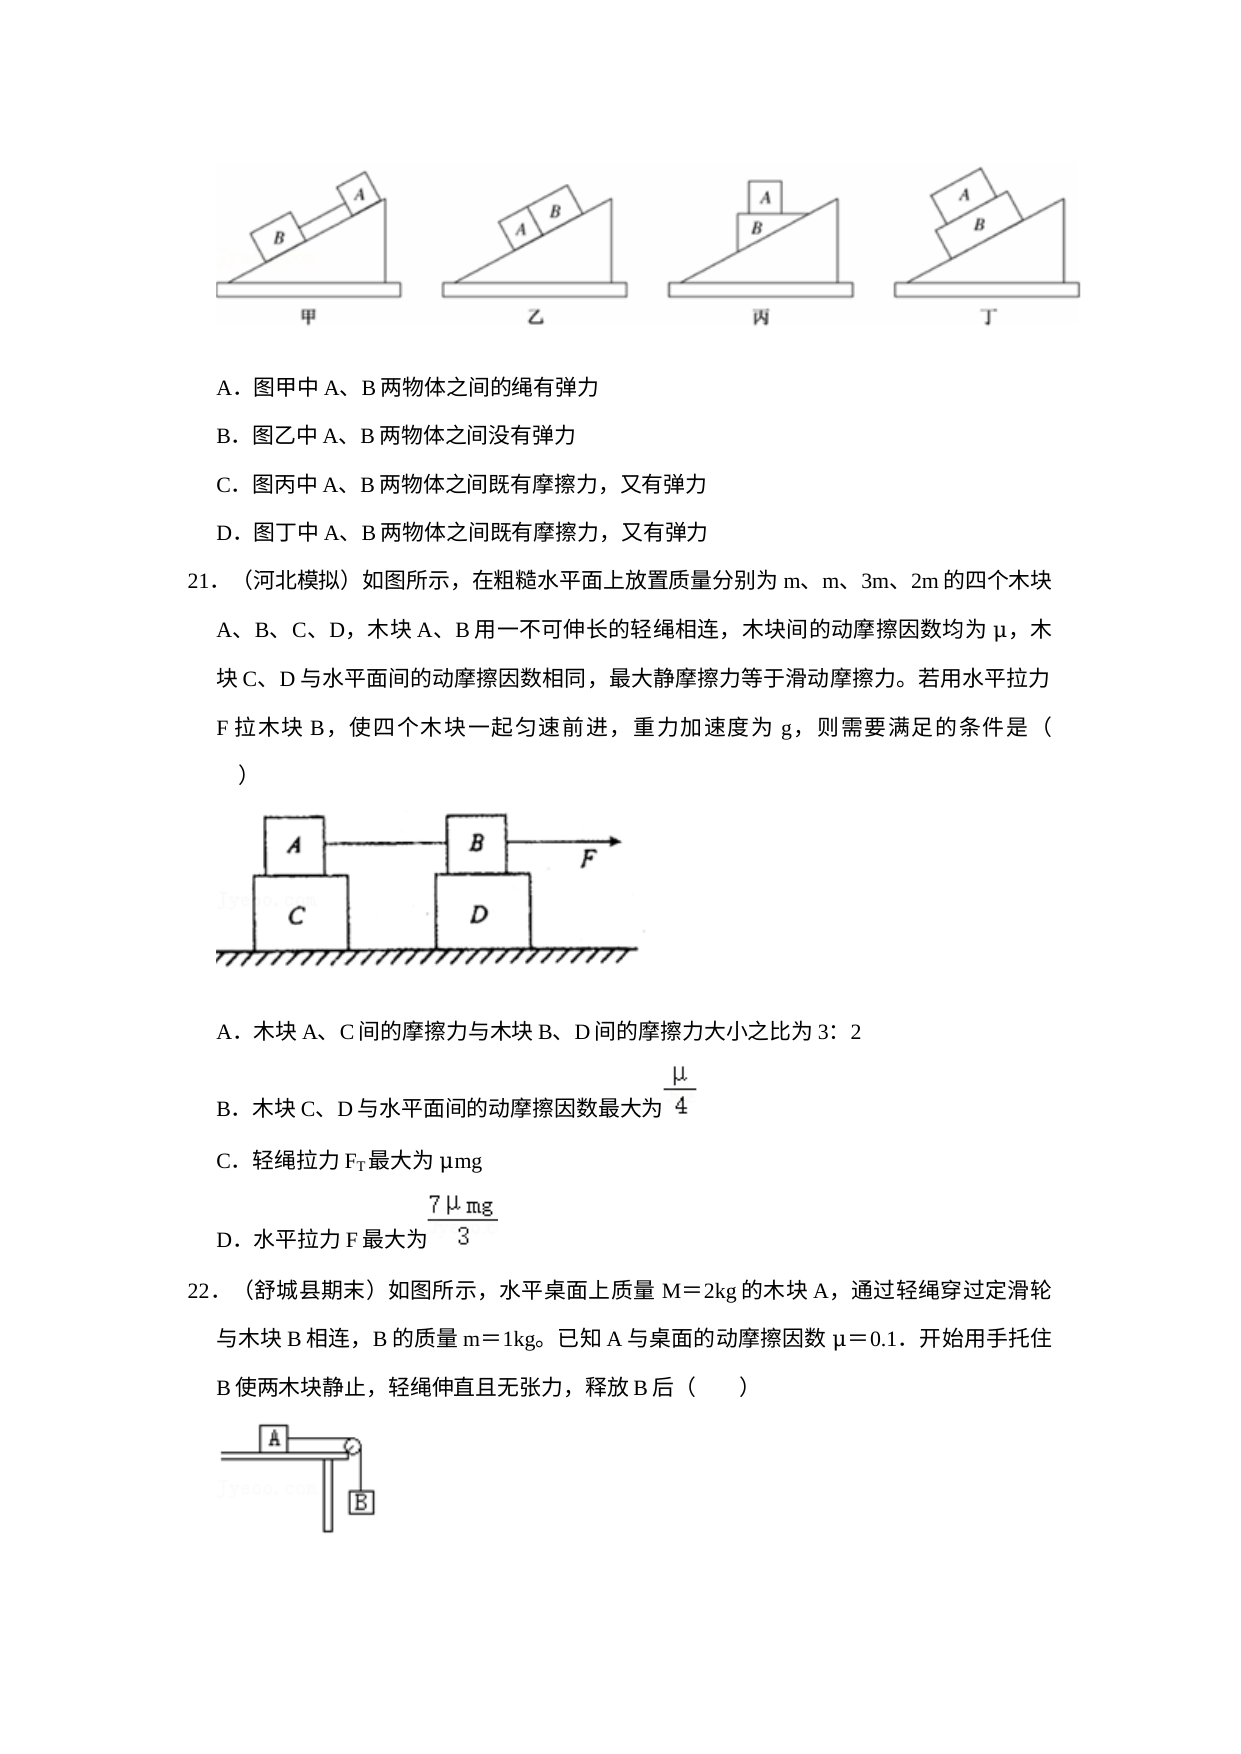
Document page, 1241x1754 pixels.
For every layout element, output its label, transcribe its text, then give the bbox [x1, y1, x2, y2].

picture [216, 1418, 381, 1539]
picture [216, 162, 1085, 331]
text C．图丙中A、B两物体之间既有摩擦力，又有弹力 [187, 466, 1053, 499]
text D．图丁中A、B两物体之间既有摩擦力，又有弹力 [187, 514, 1053, 547]
text B．木块C、D与水平面间的动摩擦因数最大为 [187, 1062, 1053, 1127]
text B．图乙中A、B两物体之间没有弹力 [187, 418, 1053, 450]
text 22．（舒城县期末）如图所示，水平桌面上质量M＝2kg的木块A，通过轻绳穿过定滑轮与木块B相连，B的质量m＝1kg。已知A与桌面的动摩擦因数μ＝0.1．开始用手托住B使两木块静止，轻绳伸直且无张力，释放B后（ ） [187, 1272, 1053, 1402]
picture [663, 1062, 697, 1117]
picture [216, 806, 651, 972]
text 21．（河北模拟）如图所示，在粗糙水平面上放置质量分别为m、m、3m、2m的四个木块A、B、C、D，木块A、B用一不可伸长的轻绳相连，木块间的动摩擦因数均为μ，木块C、D与水平面间的动摩擦因数相同，最大静摩擦力等于滑动摩擦力。若用水平拉力F拉木块B，使四个木块一起匀速前进，重力加速度为g，则需要满足的条件是（ ） [187, 563, 1053, 790]
picture [427, 1191, 498, 1248]
text D．水平拉力F最大为 [187, 1191, 1053, 1256]
text C．轻绳拉力FT最大为μmg [187, 1143, 1053, 1176]
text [187, 162, 1053, 357]
text A．木块A、C间的摩擦力与木块B、D间的摩擦力大小之比为3：2 [187, 1014, 1053, 1046]
text A．图甲中A、B两物体之间的绳有弹力 [187, 369, 1053, 402]
